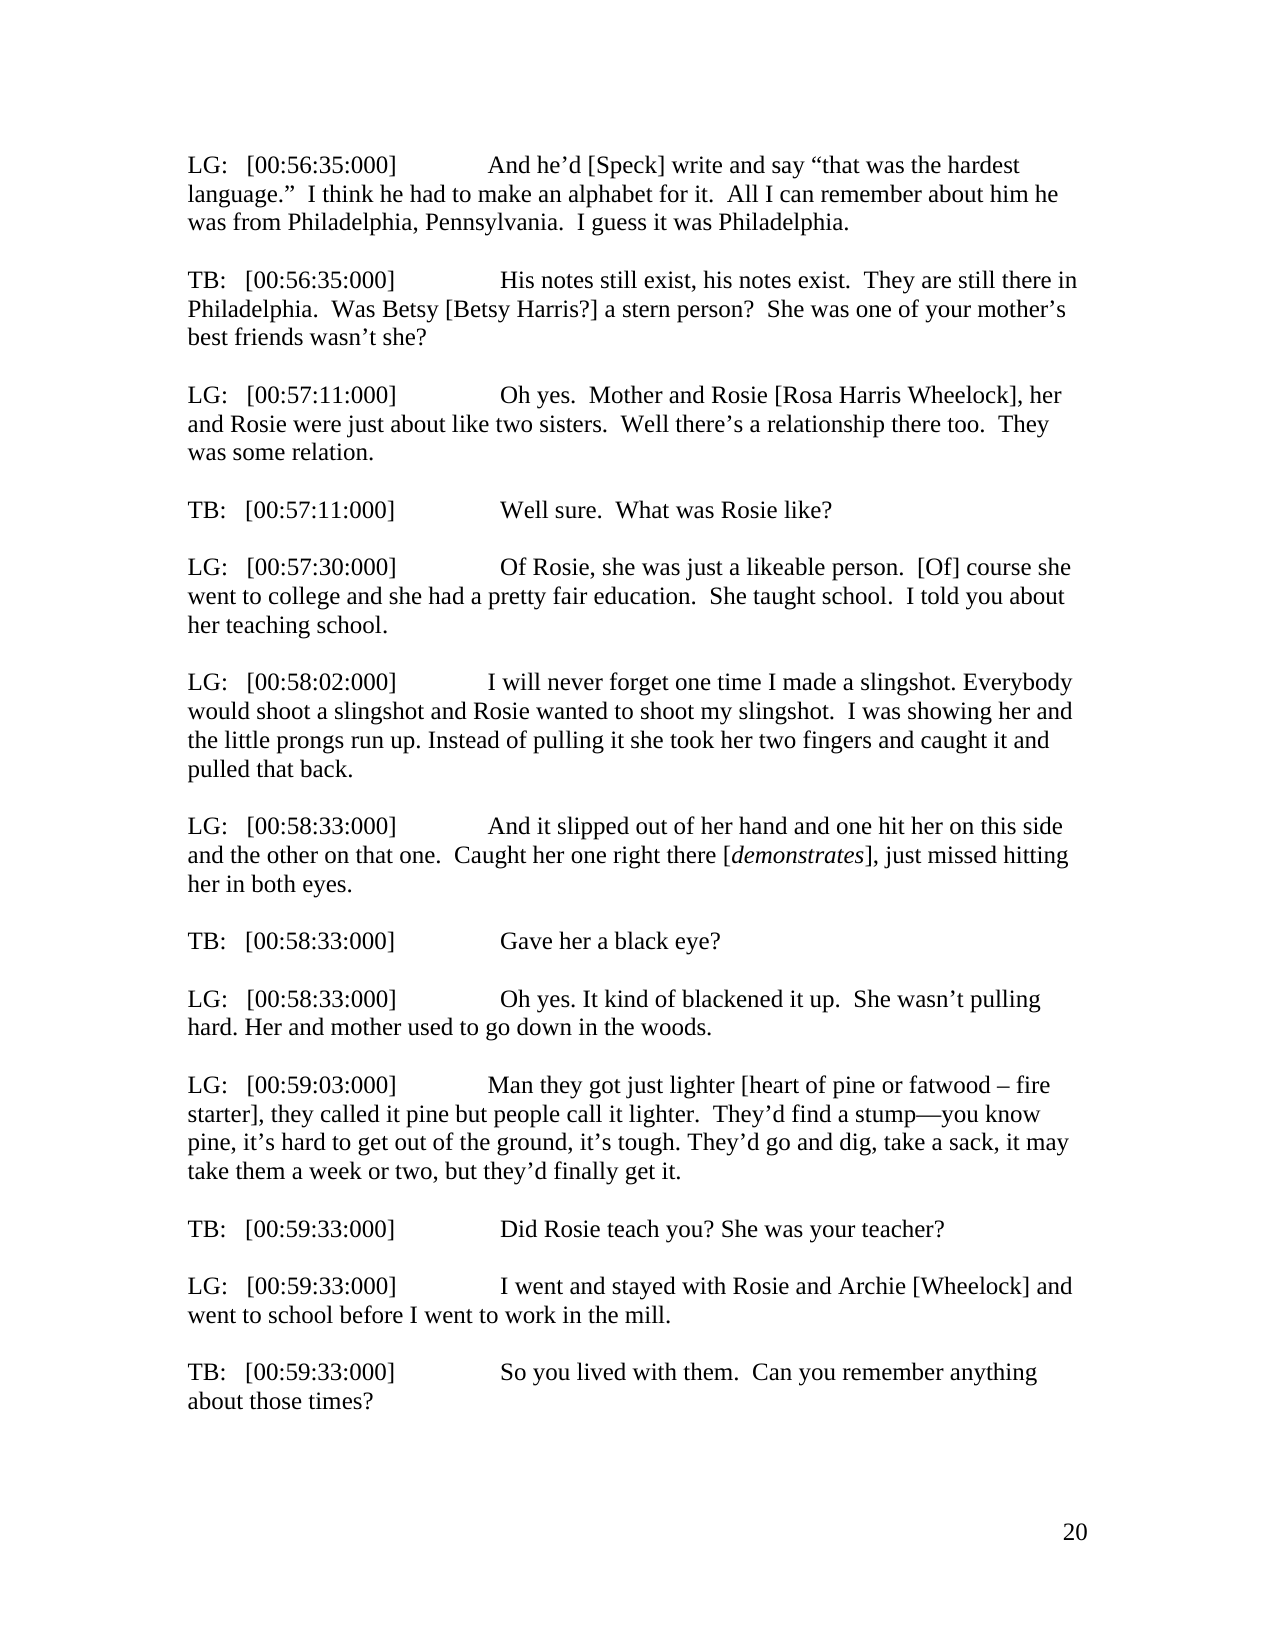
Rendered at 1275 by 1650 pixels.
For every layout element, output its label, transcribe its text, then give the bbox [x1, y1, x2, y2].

text LG: [00:58:02:000] I will never forget one time I made a slingshot. Everybody would shoot a slingshot and Rosie wanted to shoot my slingshot. I was showing her and the little prongs run up. Instead of pulling it she took her two fingers and caught it and pulled that back. [187, 667, 1087, 782]
text TB: [00:58:33:000] Gave her a black eye? [187, 926, 1087, 955]
text LG: [00:59:33:000] I went and stayed with Rosie and Archie [Wheelock] and went to school before I went to work in the mill. [187, 1271, 1087, 1329]
text TB: [00:59:33:000] Did Rosie teach you? She was your teacher? [187, 1214, 1087, 1242]
text LG: [00:58:33:000] And it slipped out of her hand and one hit her on this side and the other on that one. Caught her one right there [demonstrates], just missed hitting her in both eyes. [187, 811, 1087, 897]
text LG: [00:57:11:000] Oh yes. Mother and Rosie [Rosa Harris Wheelock], her and Rosie were just about like two sisters. Well there’s a relationship there too. They was some relation. [187, 380, 1087, 466]
text TB: [00:57:11:000] Well sure. What was Rosie like? [187, 495, 1087, 524]
text LG: [00:56:35:000] And he’d [Speck] write and say “that was the hardest language.” I think he had to make an alphabet for it. All I can remember about him he was from Philadelphia, Pennsylvania. I guess it was Philadelphia. [187, 150, 1087, 236]
text TB: [00:56:35:000] His notes still exist, his notes exist. They are still there in Philadelphia. Was Betsy [Betsy Harris?] a stern person? She was one of your mother’s best friends wasn’t she? [187, 265, 1087, 351]
text TB: [00:59:33:000] So you lived with them. Can you remember anything about those times? [187, 1357, 1087, 1415]
text LG: [00:57:30:000] Of Rosie, she was just a likeable person. [Of] course she went to college and she had a pretty fair education. She taught school. I told you about her teaching school. [187, 552, 1087, 639]
text LG: [00:58:33:000] Oh yes. It kind of blackened it up. She wasn’t pulling hard. Her and mother used to go down in the woods. [187, 984, 1087, 1041]
text LG: [00:59:03:000] Man they got just lighter [heart of pine or fatwood – fire starter], they called it pine but people call it lighter. They’d find a stump—you know pine, it’s hard to get out of the ground, it’s tough. They’d go and dig, take a sack, it may take them a week or two, but they’d finally get it. [187, 1070, 1087, 1185]
